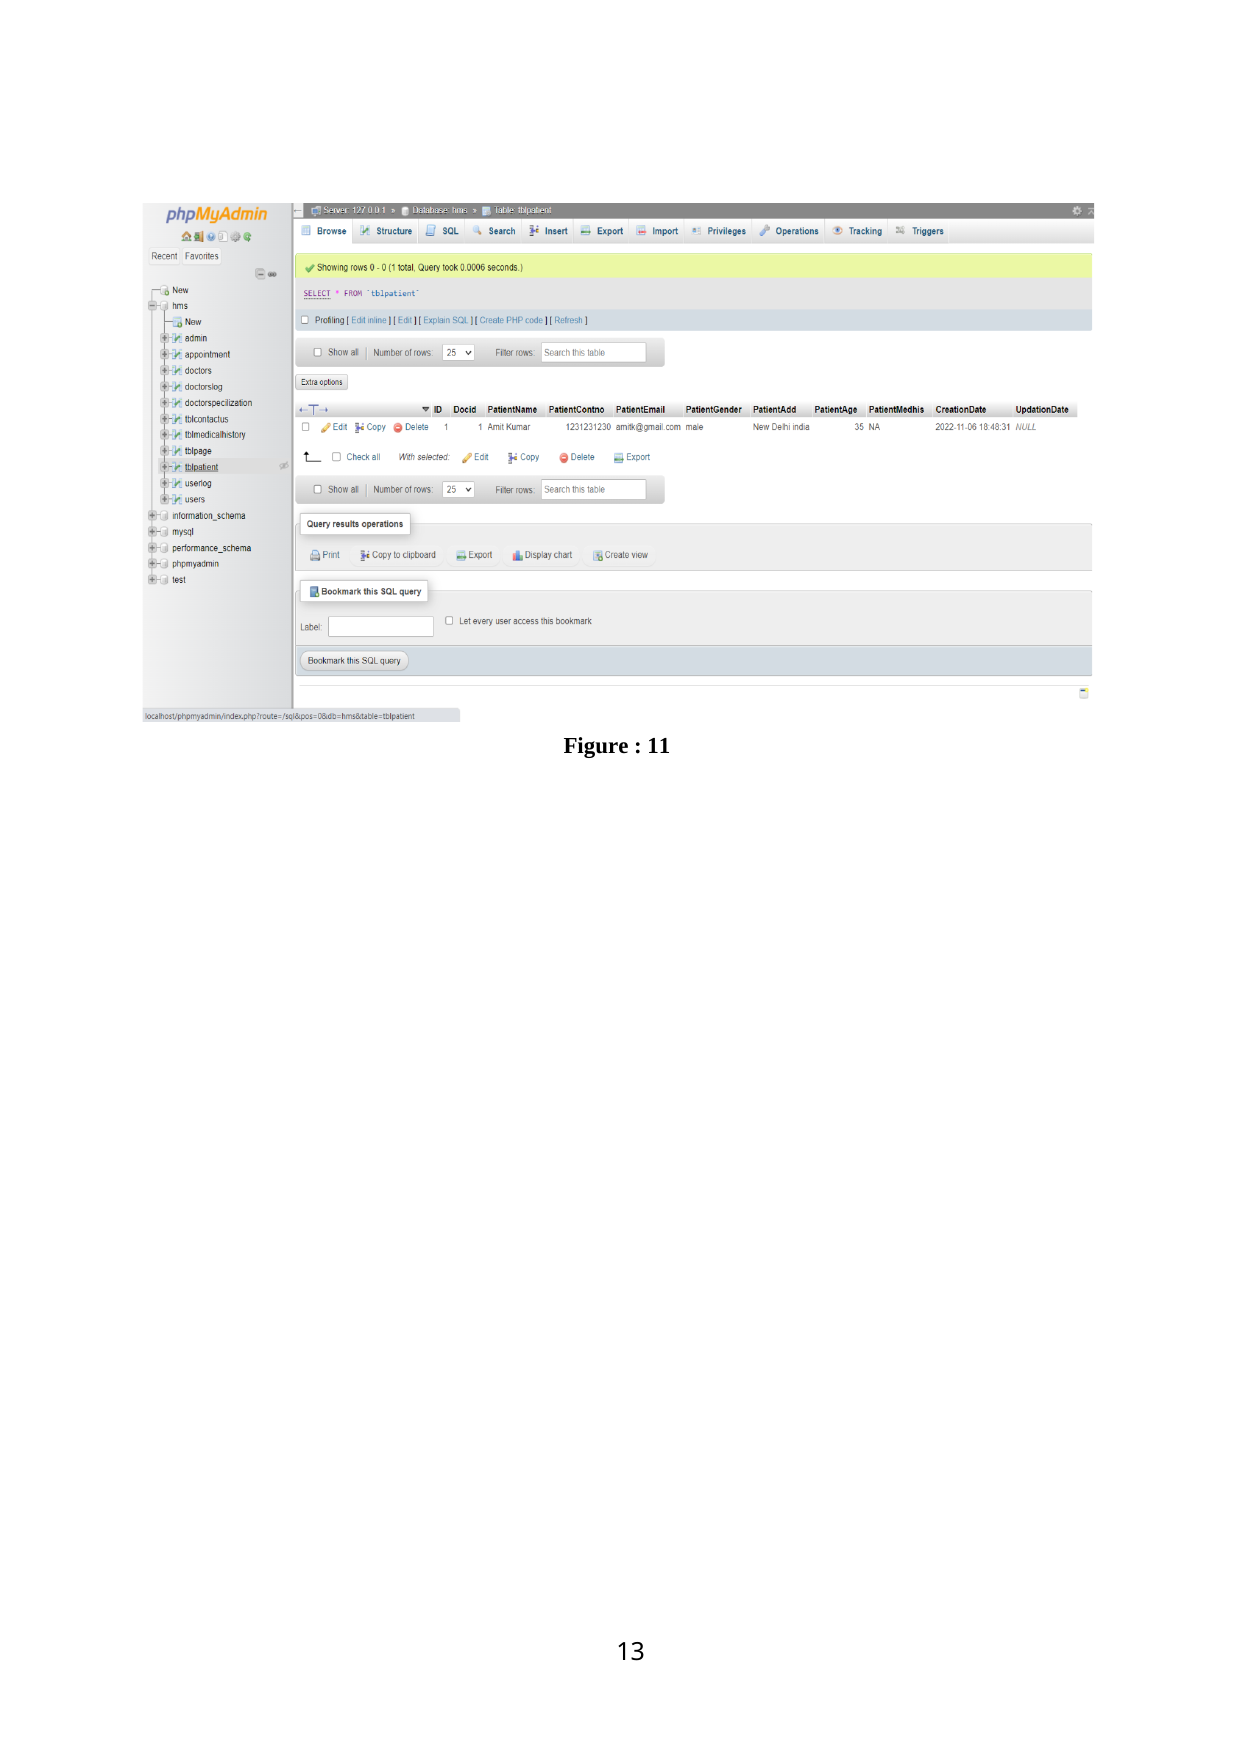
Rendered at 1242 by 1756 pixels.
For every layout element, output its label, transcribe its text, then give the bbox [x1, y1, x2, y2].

text Figure : 11 [142, 722, 1091, 758]
picture [142, 203, 1095, 722]
